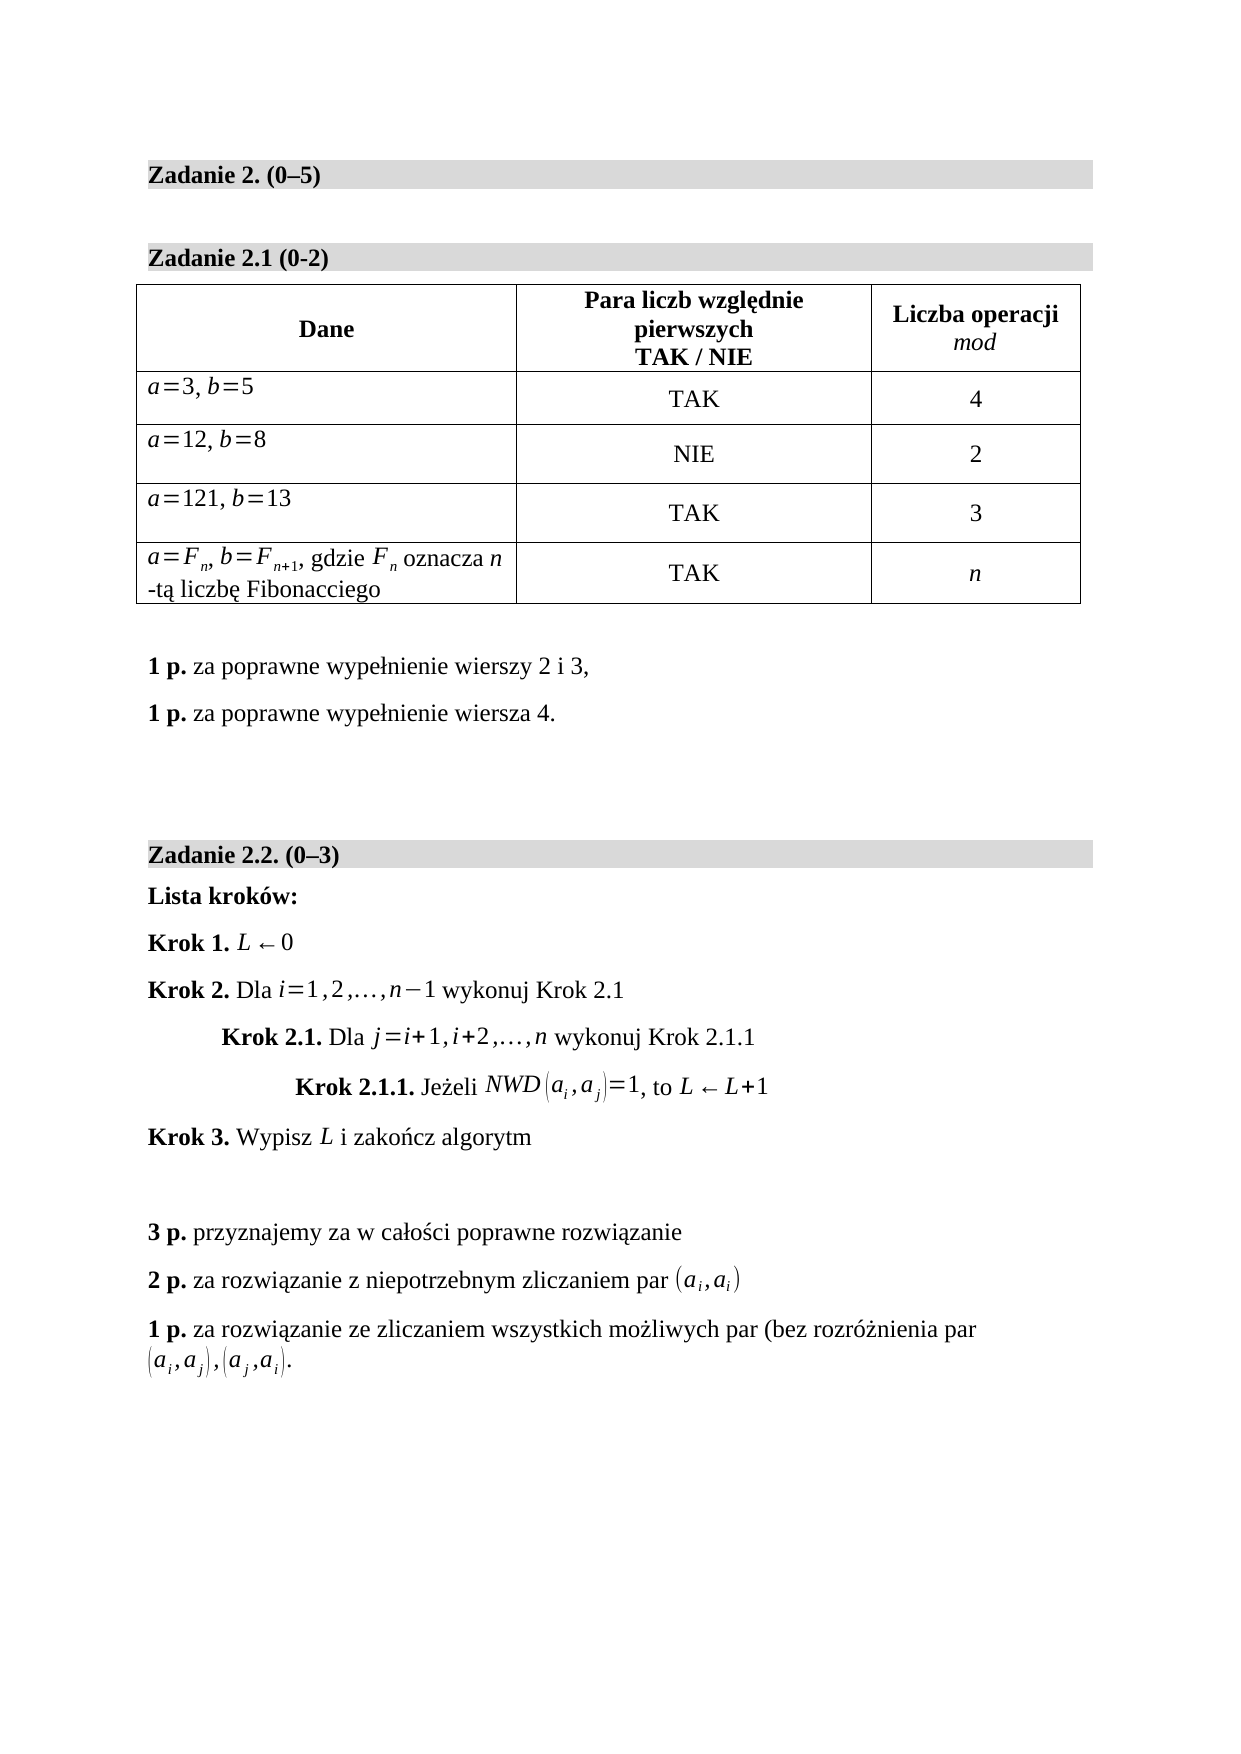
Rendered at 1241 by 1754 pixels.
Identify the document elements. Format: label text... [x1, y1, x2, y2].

table_cell TAK [517, 543, 871, 603]
table_cell TAK [517, 372, 871, 424]
table_cell 3 [872, 484, 1080, 542]
table_cell , , gdzie oznacza -tą liczbę Fibonacciego [137, 543, 516, 603]
text Krok 2.1.1. Jeżeli , to [148, 1069, 1093, 1104]
text 2 p. za rozwiązanie z niepotrzebnym zliczaniem par [148, 1264, 1093, 1296]
table_cell 4 [872, 372, 1080, 424]
table_header Dane [137, 285, 516, 371]
text Zadanie 2.1 (0-2) [148, 243, 1093, 271]
text Krok 3. Wypisz i zakończ algorytm [148, 1122, 1093, 1151]
text 1 p. za poprawne wypełnienie wierszy 2 i 3, [148, 651, 1093, 680]
text Lista kroków: [148, 881, 1093, 910]
text 1 p. za rozwiązanie ze zliczaniem wszystkich możliwych par (bez rozróżnienia par [148, 1314, 1093, 1379]
table_cell , [137, 484, 516, 542]
text 3 p. przyznajemy za w całości poprawne rozwiązanie [148, 1217, 1093, 1245]
table_header Para liczb względnie pierwszych TAK / NIE [517, 285, 871, 371]
table_cell , [137, 425, 516, 482]
table_cell TAK [517, 484, 871, 542]
text Krok 1. [148, 928, 1093, 957]
text Zadanie 2.2. (0–3) [148, 840, 1093, 868]
table_header Liczba operacji [872, 285, 1080, 371]
text 1 p. za poprawne wypełnienie wiersza 4. [148, 698, 1093, 727]
text Krok 2. Dla wykonuj Krok 2.1 [148, 975, 1093, 1004]
table_cell [872, 543, 1080, 603]
table_cell NIE [517, 425, 871, 482]
table_cell , [137, 372, 516, 424]
table_cell 2 [872, 425, 1080, 482]
text Zadanie 2. (0–5) [148, 160, 1093, 189]
text Krok 2.1. Dla wykonuj Krok 2.1.1 [148, 1022, 1093, 1051]
